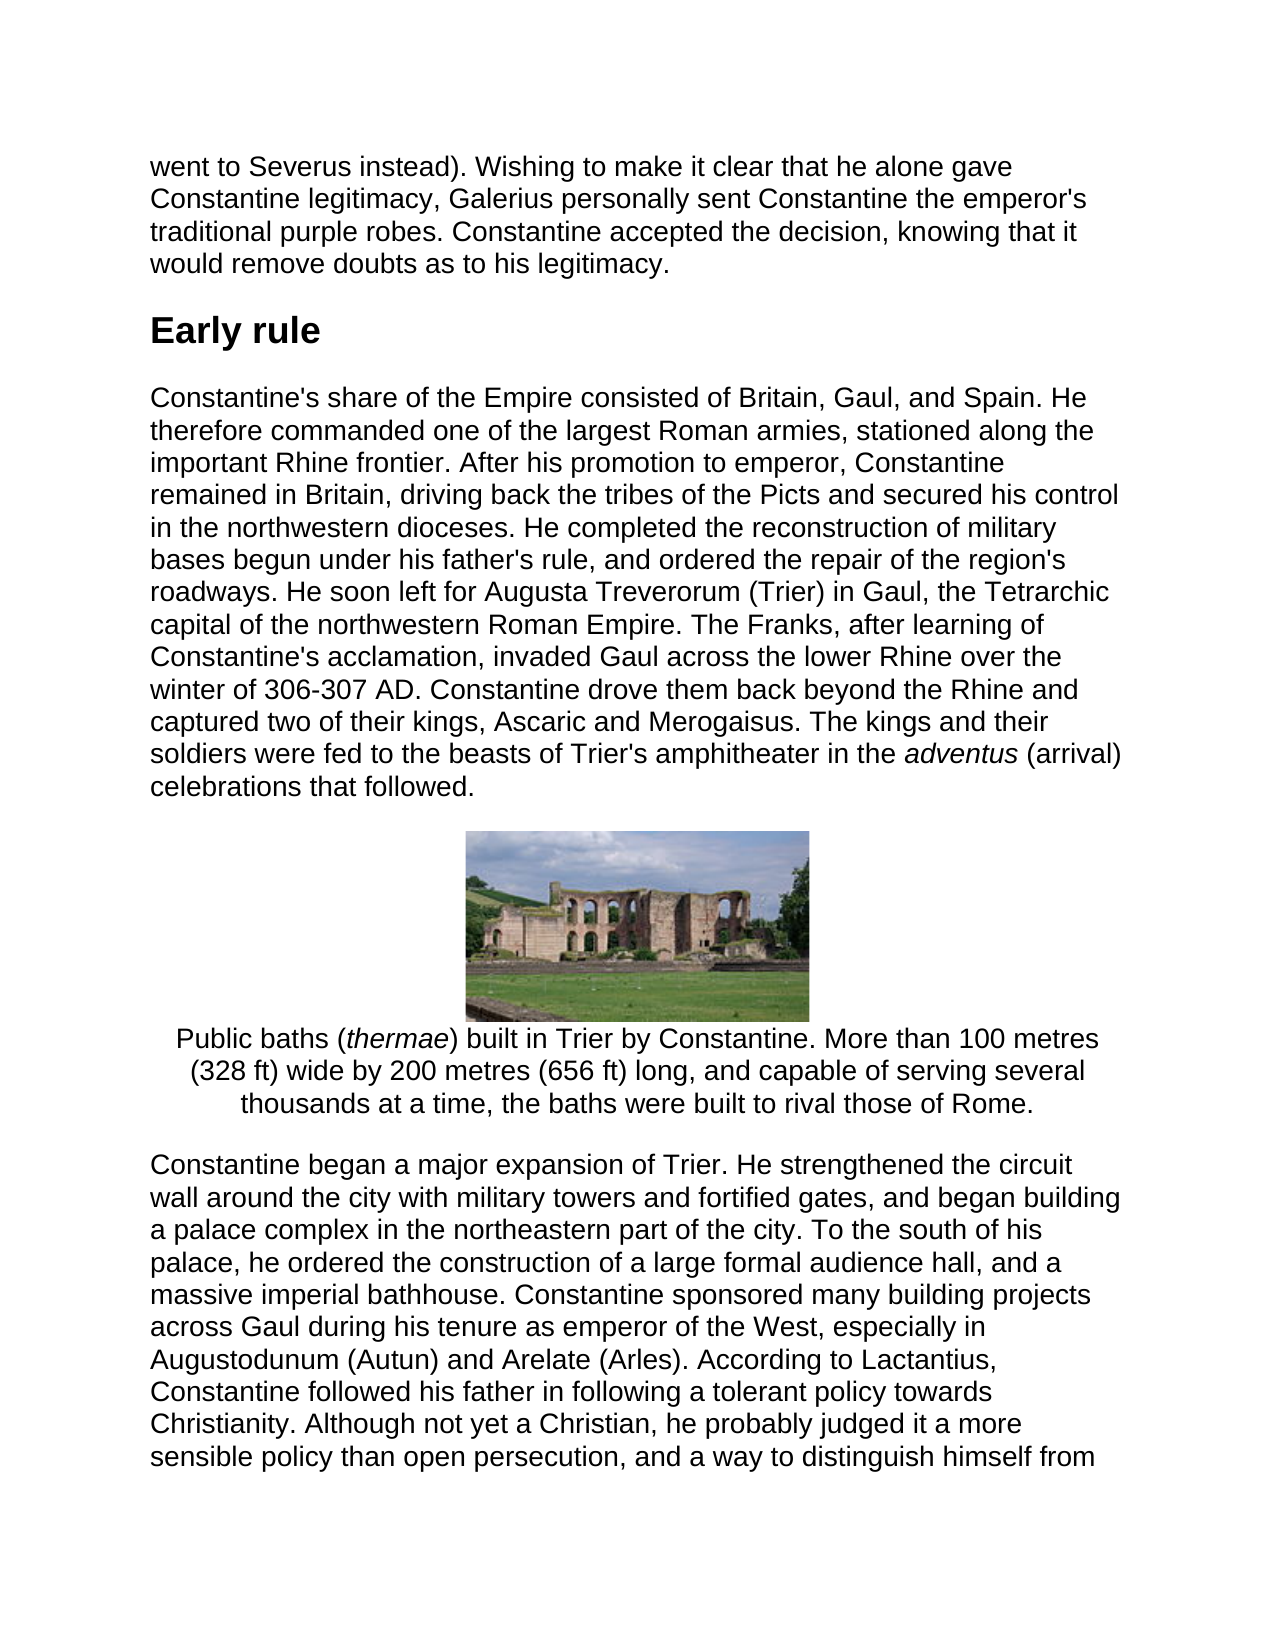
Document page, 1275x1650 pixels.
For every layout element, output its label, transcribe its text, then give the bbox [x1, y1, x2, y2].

text Constantine's share of the Empire consisted of Britain, Gaul, and Spain. He therefore commanded one of the largest Roman armies, stationed along the important Rhine frontier. After his promotion to emperor, Constantine remained in Britain, driving back the tribes of the Picts and secured his control in the northwestern dioceses. He completed the reconstruction of military bases begun under his father's rule, and ordered the repair of the region's roadways. He soon left for Augusta Treverorum (Trier) in Gaul, the Tetrarchic capital of the northwestern Roman Empire. The Franks, after learning of Constantine's acclamation, invaded Gaul across the lower Rhine over the winter of 306-307 AD. Constantine drove them back beyond the Rhine and captured two of their kings, Ascaric and Merogaisus. The kings and their soldiers were fed to the beasts of Trier's amphitheater in the adventus (arrival) celebrations that followed. [150, 381, 1125, 802]
text Public baths (thermae) built in Trier by Constantine. More than 100 metres (328 ft) wide by 200 metres (656 ft) long, and capable of serving several thousands at a time, the baths were built to rival those of Rome. [150, 831, 1125, 1119]
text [150, 1148, 1125, 1472]
picture [465, 831, 810, 1022]
text Early rule [150, 309, 1125, 352]
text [150, 150, 1125, 279]
